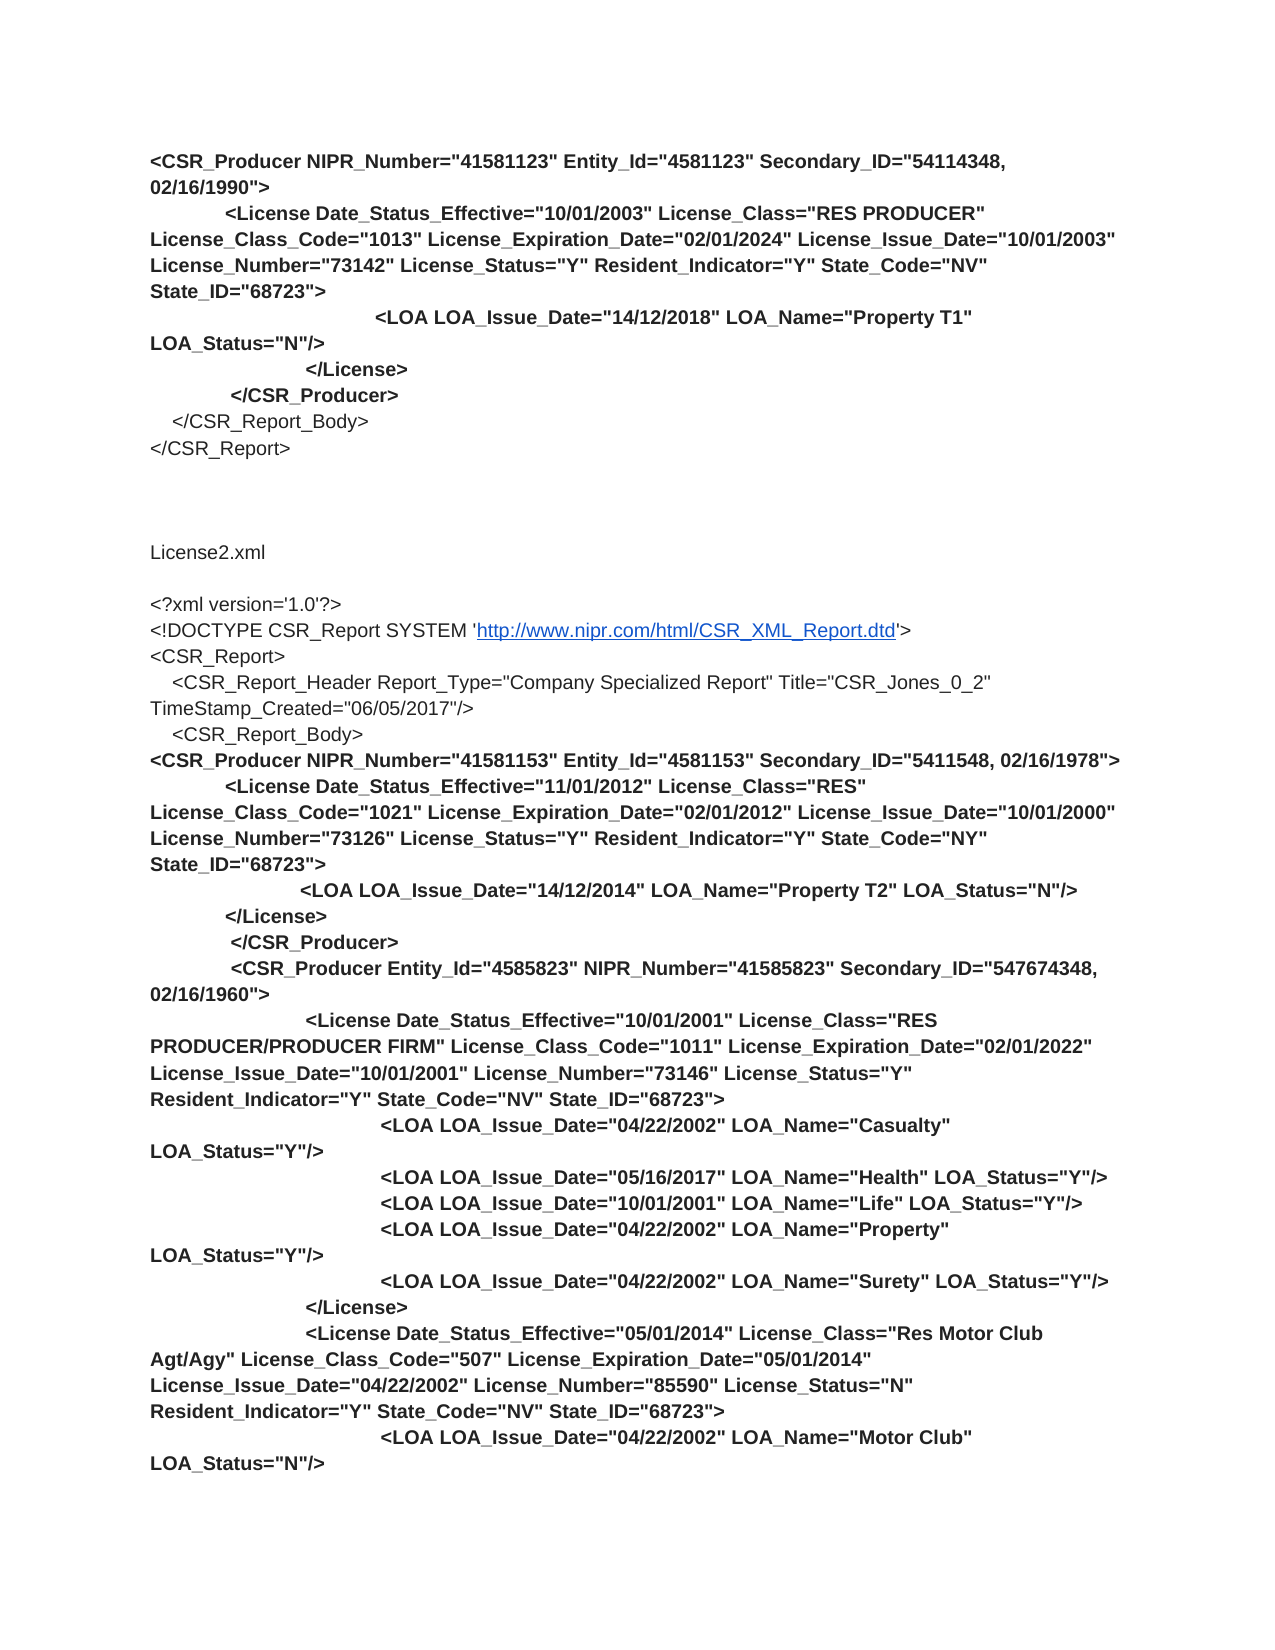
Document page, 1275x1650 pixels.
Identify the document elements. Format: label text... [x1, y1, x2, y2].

text <CSR_Report> [150, 645, 1125, 667]
text <CSR_Report_Body> [150, 723, 1125, 746]
text <CSR_Producer NIPR_Number="41581123" Entity_Id="4581123" Secondary_ID="54114348, 02/16/1990"> [150, 150, 1125, 199]
text <License Date_Status_Effective="11/01/2012" License_Class="RES" License_Class_Code="1021" License_Expiration_Date="02/01/2012" License_Issue_Date="10/01/2000" License_Number="73126" License_Status="Y" Resident_Indicator="Y" State_Code="NY" State_ID="68723"> [150, 775, 1125, 876]
text <LOA LOA_Issue_Date="14/12/2018" LOA_Name="Property T1" LOA_Status="N"/> [150, 306, 1125, 355]
text <License Date_Status_Effective="10/01/2003" License_Class="RES PRODUCER" License_Class_Code="1013" License_Expiration_Date="02/01/2024" License_Issue_Date="10/01/2003" License_Number="73142" License_Status="Y" Resident_Indicator="Y" State_Code="NV" State_ID="68723"> [150, 202, 1125, 303]
text <LOA LOA_Issue_Date="10/01/2001" LOA_Name="Life" LOA_Status="Y"/> [150, 1192, 1125, 1214]
text </CSR_Report_Body> [150, 410, 1125, 433]
text <LOA LOA_Issue_Date="04/22/2002" LOA_Name="Motor Club" LOA_Status="N"/> [150, 1426, 1125, 1475]
text <LOA LOA_Issue_Date="04/22/2002" LOA_Name="Surety" LOA_Status="Y"/> [150, 1270, 1125, 1292]
text <!DOCTYPE CSR_Report SYSTEM 'http://www.nipr.com/html/CSR_XML_Report.dtd'> [150, 619, 1125, 641]
text </CSR_Report> [150, 436, 1125, 459]
text </License> [150, 1296, 1125, 1318]
text </CSR_Producer> [150, 931, 1125, 954]
text <LOA LOA_Issue_Date="04/22/2002" LOA_Name="Casualty" LOA_Status="Y"/> [150, 1113, 1125, 1162]
text <CSR_Producer Entity_Id="4585823" NIPR_Number="41585823" Secondary_ID="547674348, 02/16/1960"> [150, 957, 1125, 1006]
text </CSR_Producer> [150, 384, 1125, 407]
text <LOA LOA_Issue_Date="04/22/2002" LOA_Name="Property" LOA_Status="Y"/> [150, 1218, 1125, 1266]
text <CSR_Producer NIPR_Number="41581153" Entity_Id="4581153" Secondary_ID="5411548, 02/16/1978"> [150, 749, 1125, 772]
text <?xml version='1.0'?> [150, 593, 1125, 615]
text <LOA LOA_Issue_Date="14/12/2014" LOA_Name="Property T2" LOA_Status="N"/> [150, 879, 1125, 902]
text </License> [150, 905, 1125, 928]
text <License Date_Status_Effective="05/01/2014" License_Class="Res Motor Club Agt/Agy" License_Class_Code="507" License_Expiration_Date="05/01/2014" License_Issue_Date="04/22/2002" License_Number="85590" License_Status="N" Resident_Indicator="Y" State_Code="NV" State_ID="68723"> [150, 1322, 1125, 1423]
text License2.xml [150, 541, 1125, 563]
text <License Date_Status_Effective="10/01/2001" License_Class="RES PRODUCER/PRODUCER FIRM" License_Class_Code="1011" License_Expiration_Date="02/01/2022" License_Issue_Date="10/01/2001" License_Number="73146" License_Status="Y" Resident_Indicator="Y" State_Code="NV" State_ID="68723"> [150, 1009, 1125, 1110]
text </License> [150, 358, 1125, 381]
text <CSR_Report_Header Report_Type="Company Specialized Report" Title="CSR_Jones_0_2" TimeStamp_Created="06/05/2017"/> [150, 671, 1125, 719]
text <LOA LOA_Issue_Date="05/16/2017" LOA_Name="Health" LOA_Status="Y"/> [150, 1166, 1125, 1188]
